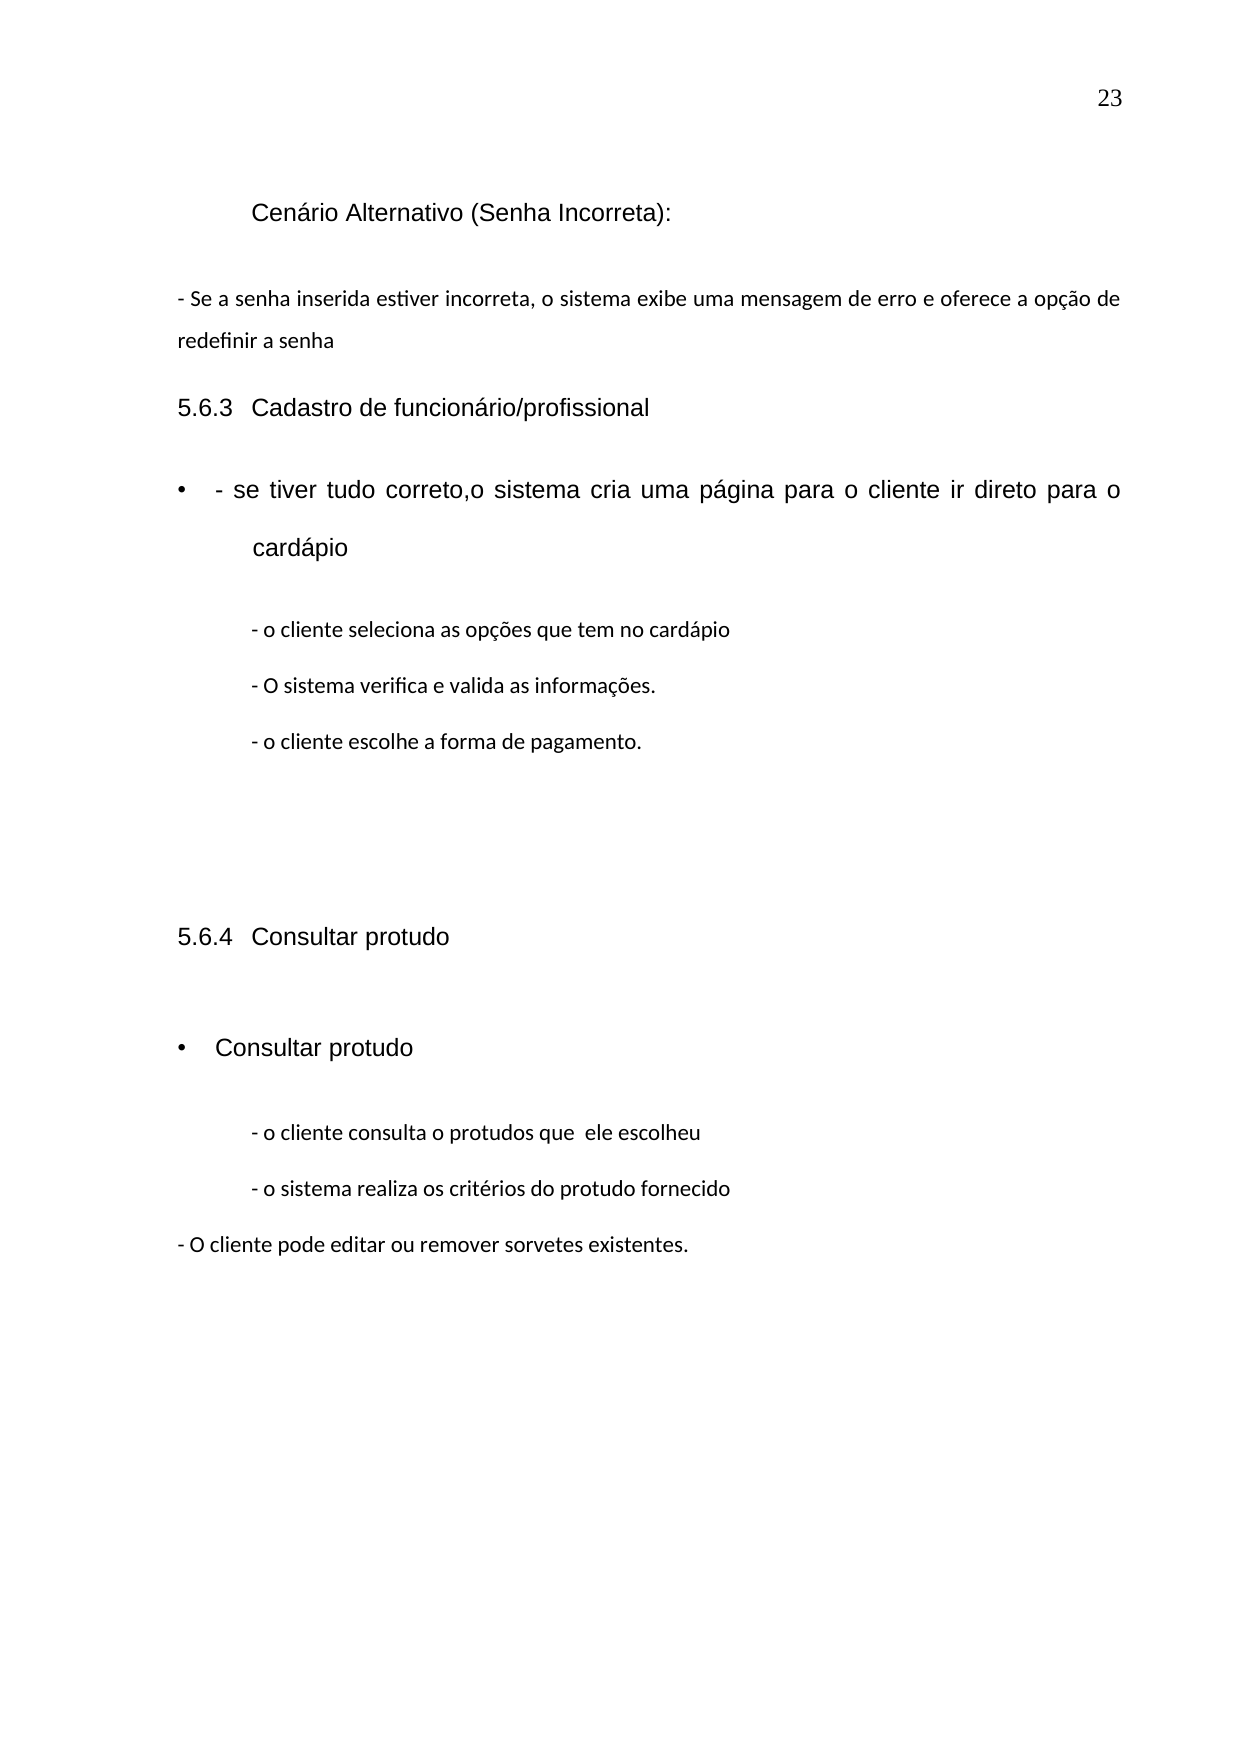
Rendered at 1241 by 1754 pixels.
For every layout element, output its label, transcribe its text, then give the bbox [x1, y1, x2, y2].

text - o cliente seleciona as opções que tem no cardápio [177, 615, 1122, 643]
text - o cliente consulta o protudos que ele escolheu [177, 1118, 1122, 1146]
list - se tiver tudo correto,o sistema cria uma página para o cliente ir direto para o cardápio [177, 475, 1122, 562]
text - O sistema verifica e valida as informações. [177, 671, 1122, 699]
text - O cliente pode editar ou remover sorvetes existentes. [177, 1230, 1122, 1258]
text - o sistema realiza os critérios do protudo fornecido [177, 1174, 1122, 1202]
list Consultar protudo [177, 1033, 1122, 1062]
subtitle Cadastro de funcionário/profissional [177, 393, 1122, 422]
subtitle Consultar protudo [177, 922, 1122, 951]
text Cenário Alternativo (Senha Incorreta): [177, 198, 1122, 226]
text - Se a senha inserida estiver incorreta, o sistema exibe uma mensagem de erro e oferece a opção de redefinir a senha [177, 284, 1122, 354]
text - o cliente escolhe a forma de pagamento. [177, 727, 1122, 756]
